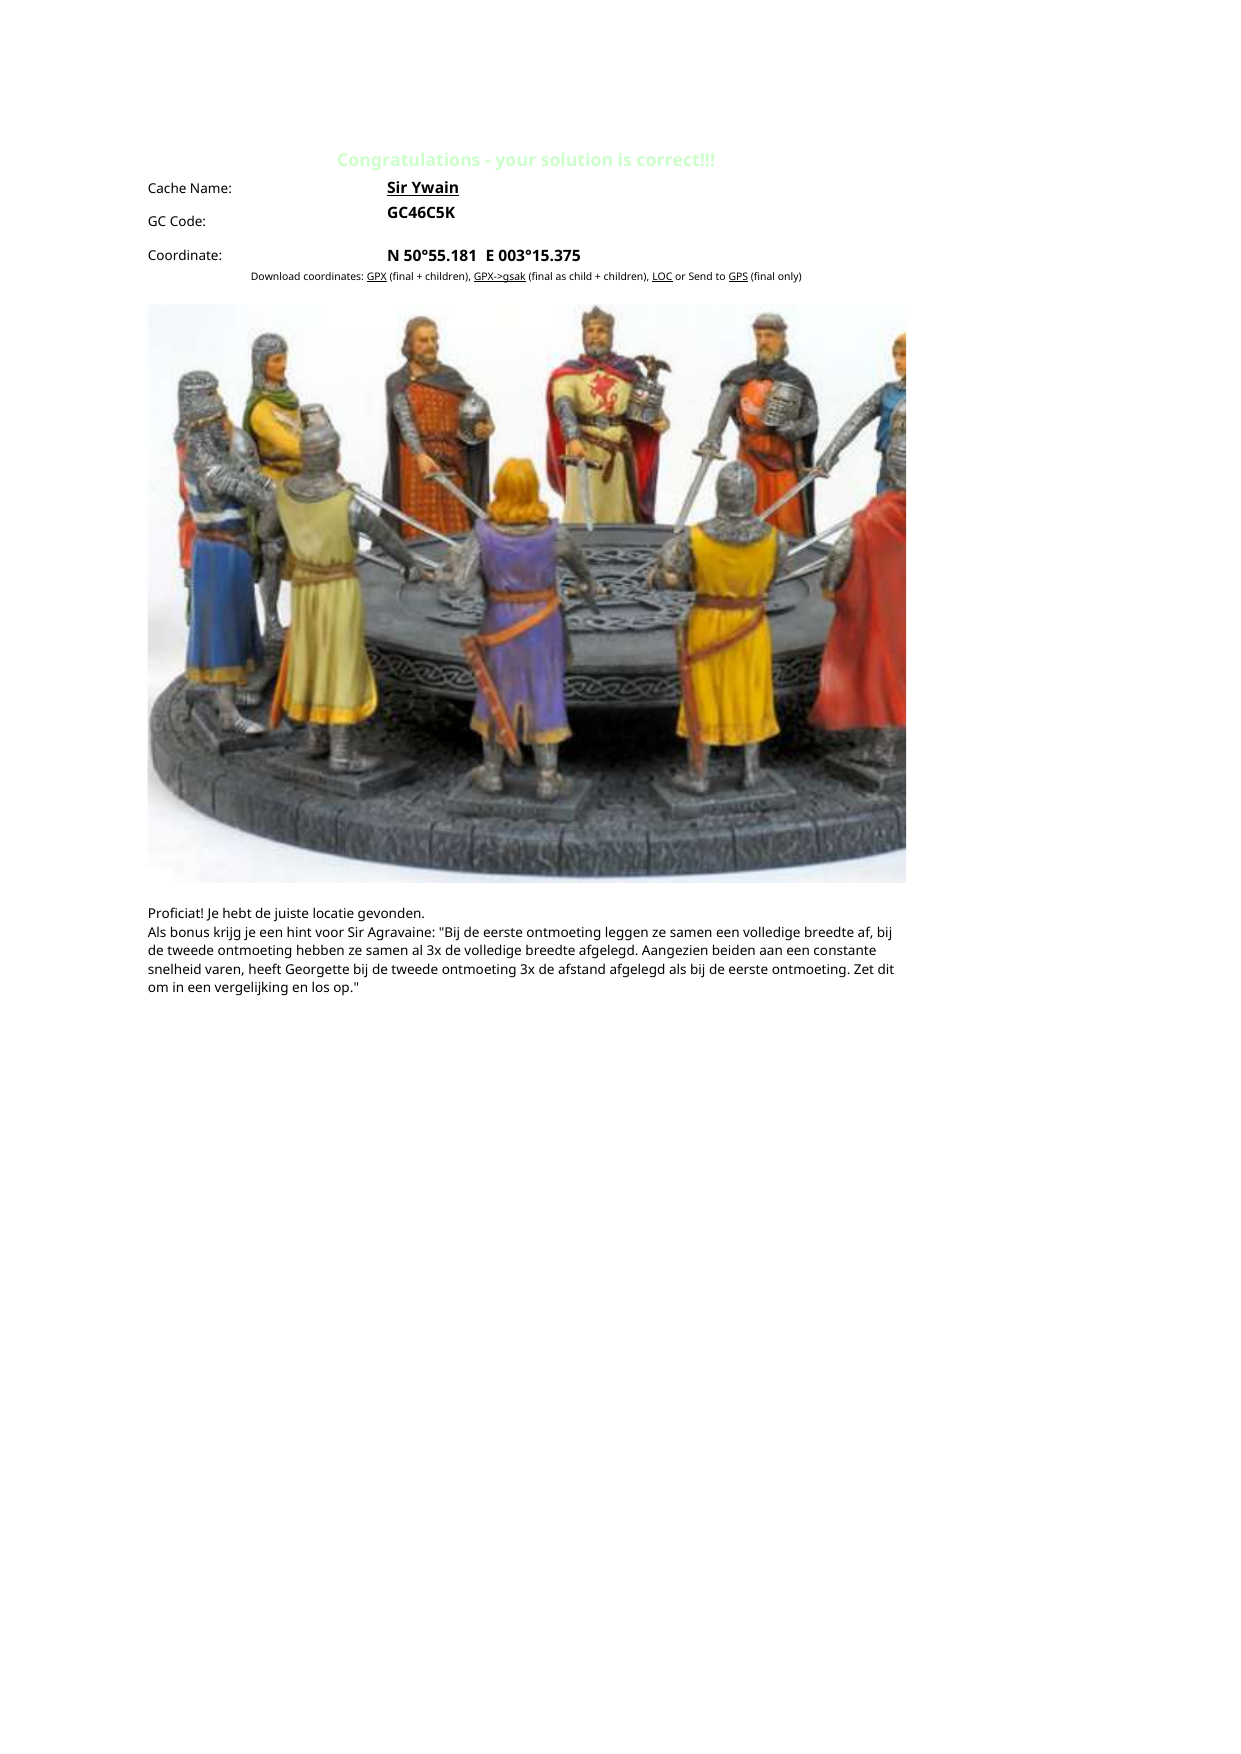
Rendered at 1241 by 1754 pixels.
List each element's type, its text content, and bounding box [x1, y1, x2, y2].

table_cell GC46C5K [385, 200, 906, 243]
table_cell Proficiat! Je hebt de juiste locatie gevonden. Als bonus krijg je een hint voor Sir Agravaine: "Bij de eerste ontmoeting leggen ze samen een volledige breedte af, bij de tweede ontmoeting hebben ze samen al 3x de volledige breedte afgelegd. Aangezien beiden aan een constante snelheid varen, heeft Georgette bij de tweede ontmoeting 3x de afstand afgelegd als bij de eerste ontmoeting. Zet dit om in een vergelijking en los op." [146, 884, 906, 998]
picture [147, 304, 907, 883]
table_cell Download coordinates: GPX (final + children), GPX->gsak (final as child + children), LOC or Send to GPS (final only) [146, 268, 906, 285]
table_cell Cache Name: [146, 176, 385, 200]
table_cell GC Code: [146, 200, 385, 243]
table_header Congratulations - your solution is correct!!! [146, 148, 906, 176]
table_cell N 50°55.181 E 003°15.375 [385, 243, 906, 267]
table_cell [385, 176, 906, 200]
table_cell Coordinate: [146, 243, 385, 267]
table_cell [146, 285, 906, 884]
